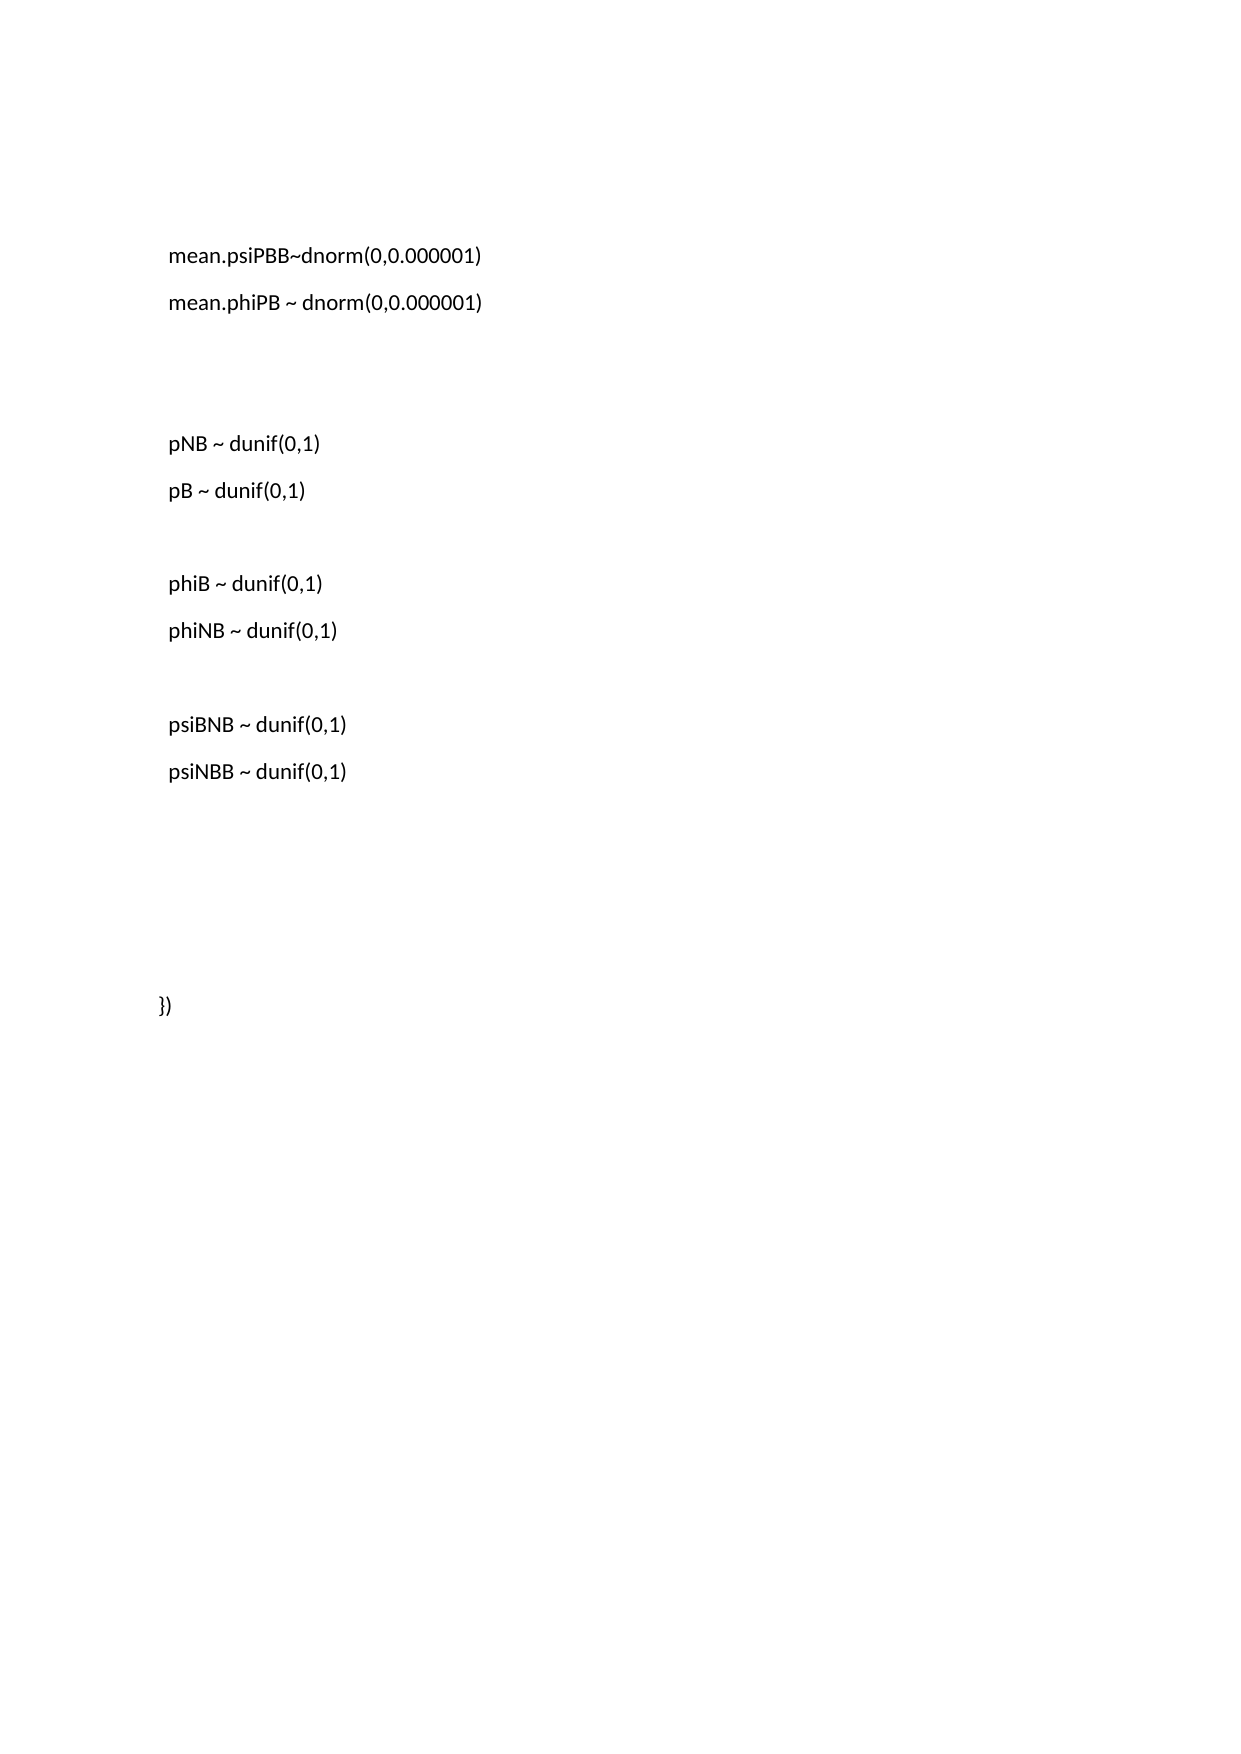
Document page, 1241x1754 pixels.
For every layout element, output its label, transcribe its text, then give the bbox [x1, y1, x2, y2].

text psiBNB ~ dunif(0,1) [148, 710, 1093, 738]
text psiNBB ~ dunif(0,1) [148, 757, 1093, 785]
text mean.phiPB ~ dnorm(0,0.000001) [148, 288, 1093, 316]
text pB ~ dunif(0,1) [148, 476, 1093, 504]
text }) [148, 991, 1093, 1019]
text mean.psiPBB~dnorm(0,0.000001) [148, 241, 1093, 269]
text pNB ~ dunif(0,1) [148, 429, 1093, 457]
text phiB ~ dunif(0,1) [148, 569, 1093, 597]
text phiNB ~ dunif(0,1) [148, 616, 1093, 644]
